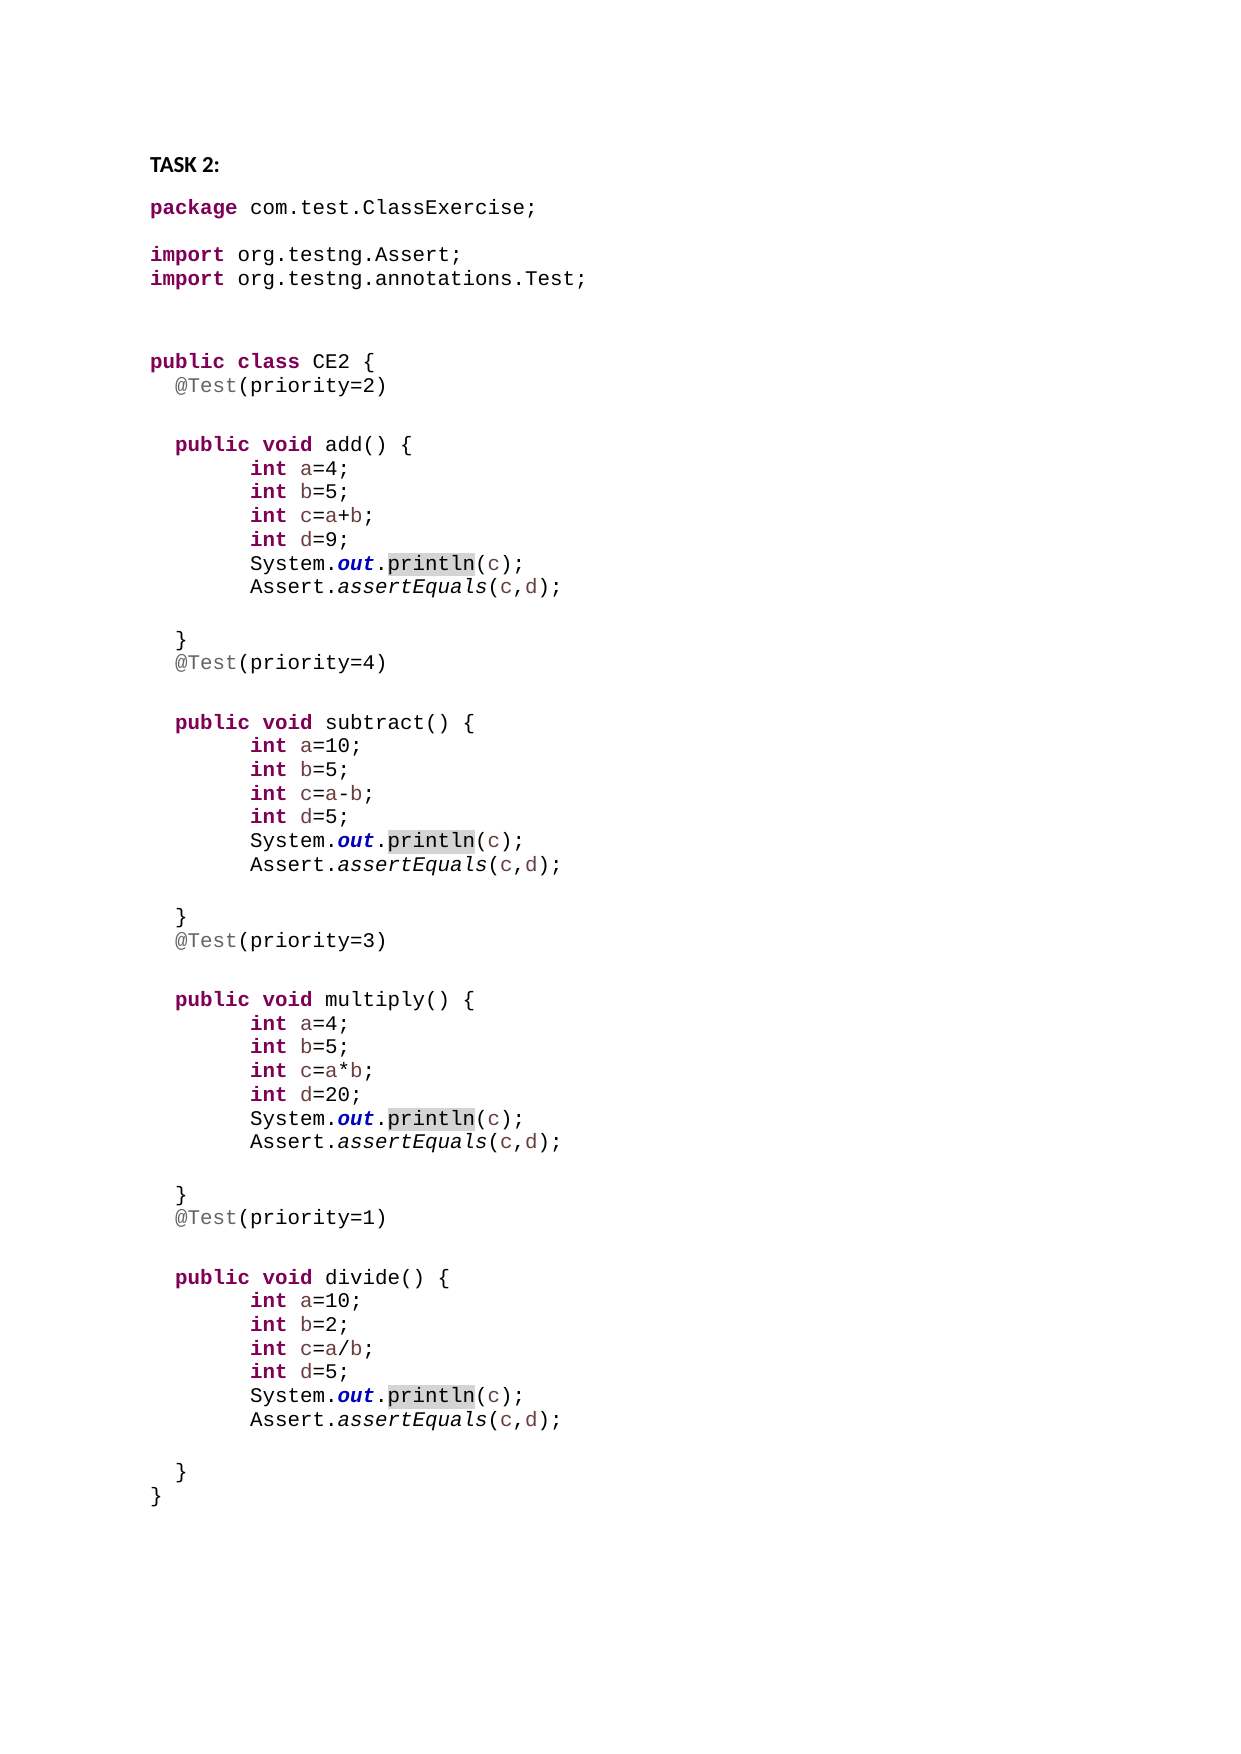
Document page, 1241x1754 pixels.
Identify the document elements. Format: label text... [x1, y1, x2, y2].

text TASK 2: [150, 150, 1090, 178]
text System.out.println(c); [150, 1107, 1090, 1131]
text int b=2; [150, 1314, 1090, 1338]
text int d=5; [150, 1361, 1090, 1385]
text int c=a-b; [150, 783, 1090, 806]
text @Test(priority=2) [150, 375, 1090, 398]
text @Test(priority=1) [150, 1207, 1090, 1231]
text int a=10; [150, 735, 1090, 759]
text @Test(priority=4) [150, 652, 1090, 676]
text int d=5; [150, 806, 1090, 830]
text Assert.assertEquals(c,d); [150, 854, 1090, 877]
text Assert.assertEquals(c,d); [150, 1409, 1090, 1432]
text System.out.println(c); [150, 1385, 388, 1409]
text System.out.println(c); [475, 830, 1090, 854]
text int d=20; [150, 1084, 1090, 1107]
text int c=a*b; [150, 1060, 1090, 1084]
text } [150, 1183, 1090, 1207]
text package com.test.ClassExercise; [150, 197, 1090, 221]
text import org.testng.Assert; [150, 244, 1090, 268]
text } [150, 1461, 1090, 1485]
text int b=5; [150, 759, 1090, 783]
text int a=4; [150, 458, 1090, 482]
text System.out.println(c); [475, 1385, 1090, 1409]
text int b=5; [150, 1037, 1090, 1060]
text public void divide() { [150, 1267, 1090, 1290]
text int a=10; [150, 1290, 1090, 1314]
text import org.testng.annotations.Test; [150, 268, 1090, 291]
text Assert.assertEquals(c,d); [150, 1131, 1090, 1155]
text Assert.assertEquals(c,d); [150, 576, 1090, 600]
text public void multiply() { [150, 989, 1090, 1013]
text int c=a+b; [150, 505, 1090, 529]
text } [150, 1485, 1090, 1508]
text int a=4; [150, 1013, 1090, 1037]
text int c=a/b; [150, 1338, 1090, 1361]
text int b=5; [150, 482, 1090, 505]
text @Test(priority=3) [150, 930, 1090, 953]
text int d=9; [150, 529, 1090, 552]
text public void subtract() { [150, 712, 1090, 735]
text } [150, 628, 1090, 652]
text System.out.println(c); [150, 830, 388, 854]
text public class CE2 { [150, 351, 1090, 375]
text public void add() { [150, 434, 1090, 458]
text System.out.println(c); [150, 552, 1090, 576]
text } [150, 906, 1090, 930]
